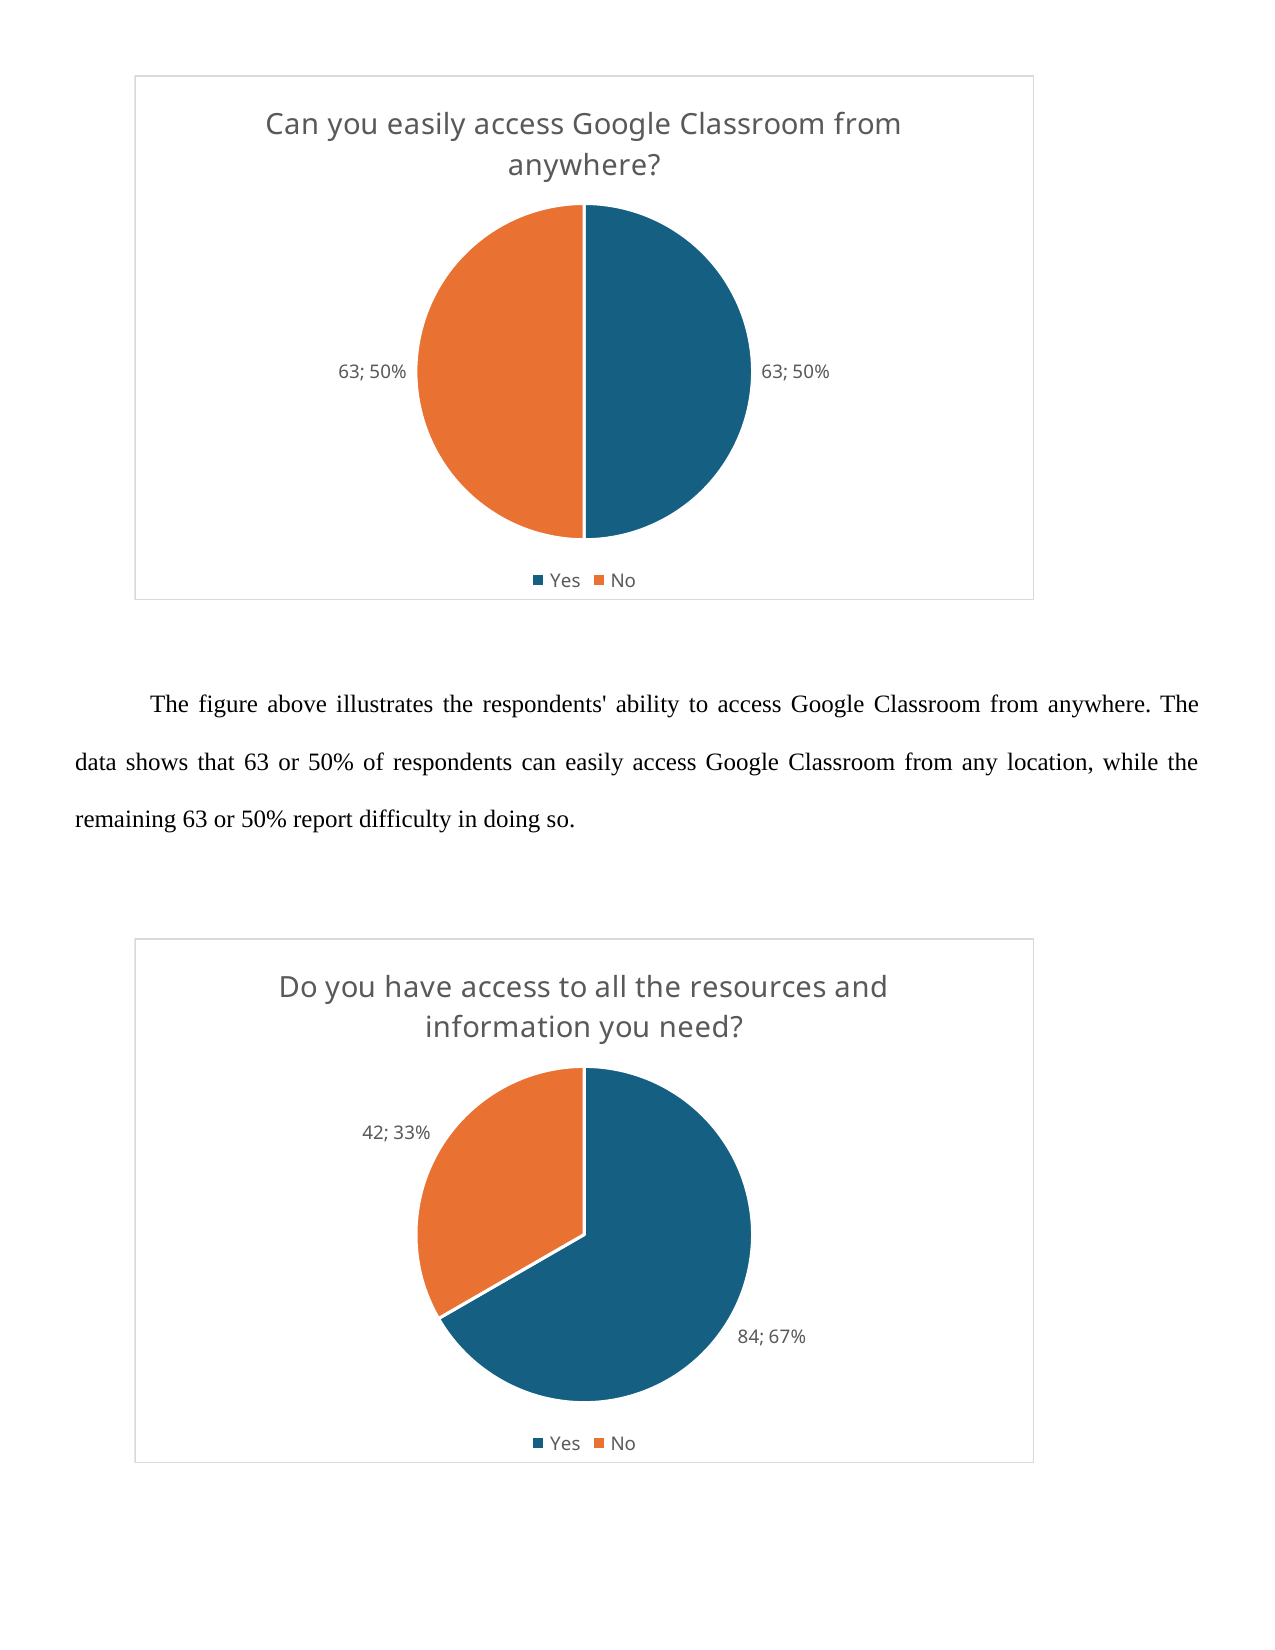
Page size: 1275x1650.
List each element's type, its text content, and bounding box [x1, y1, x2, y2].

text The figure above illustrates the respondents' ability to access Google Classroom from anywhere. The data shows that 63 or 50% of respondents can easily access Google Classroom from any location, while the remaining 63 or 50% report difficulty in doing so. [75, 689, 1200, 833]
